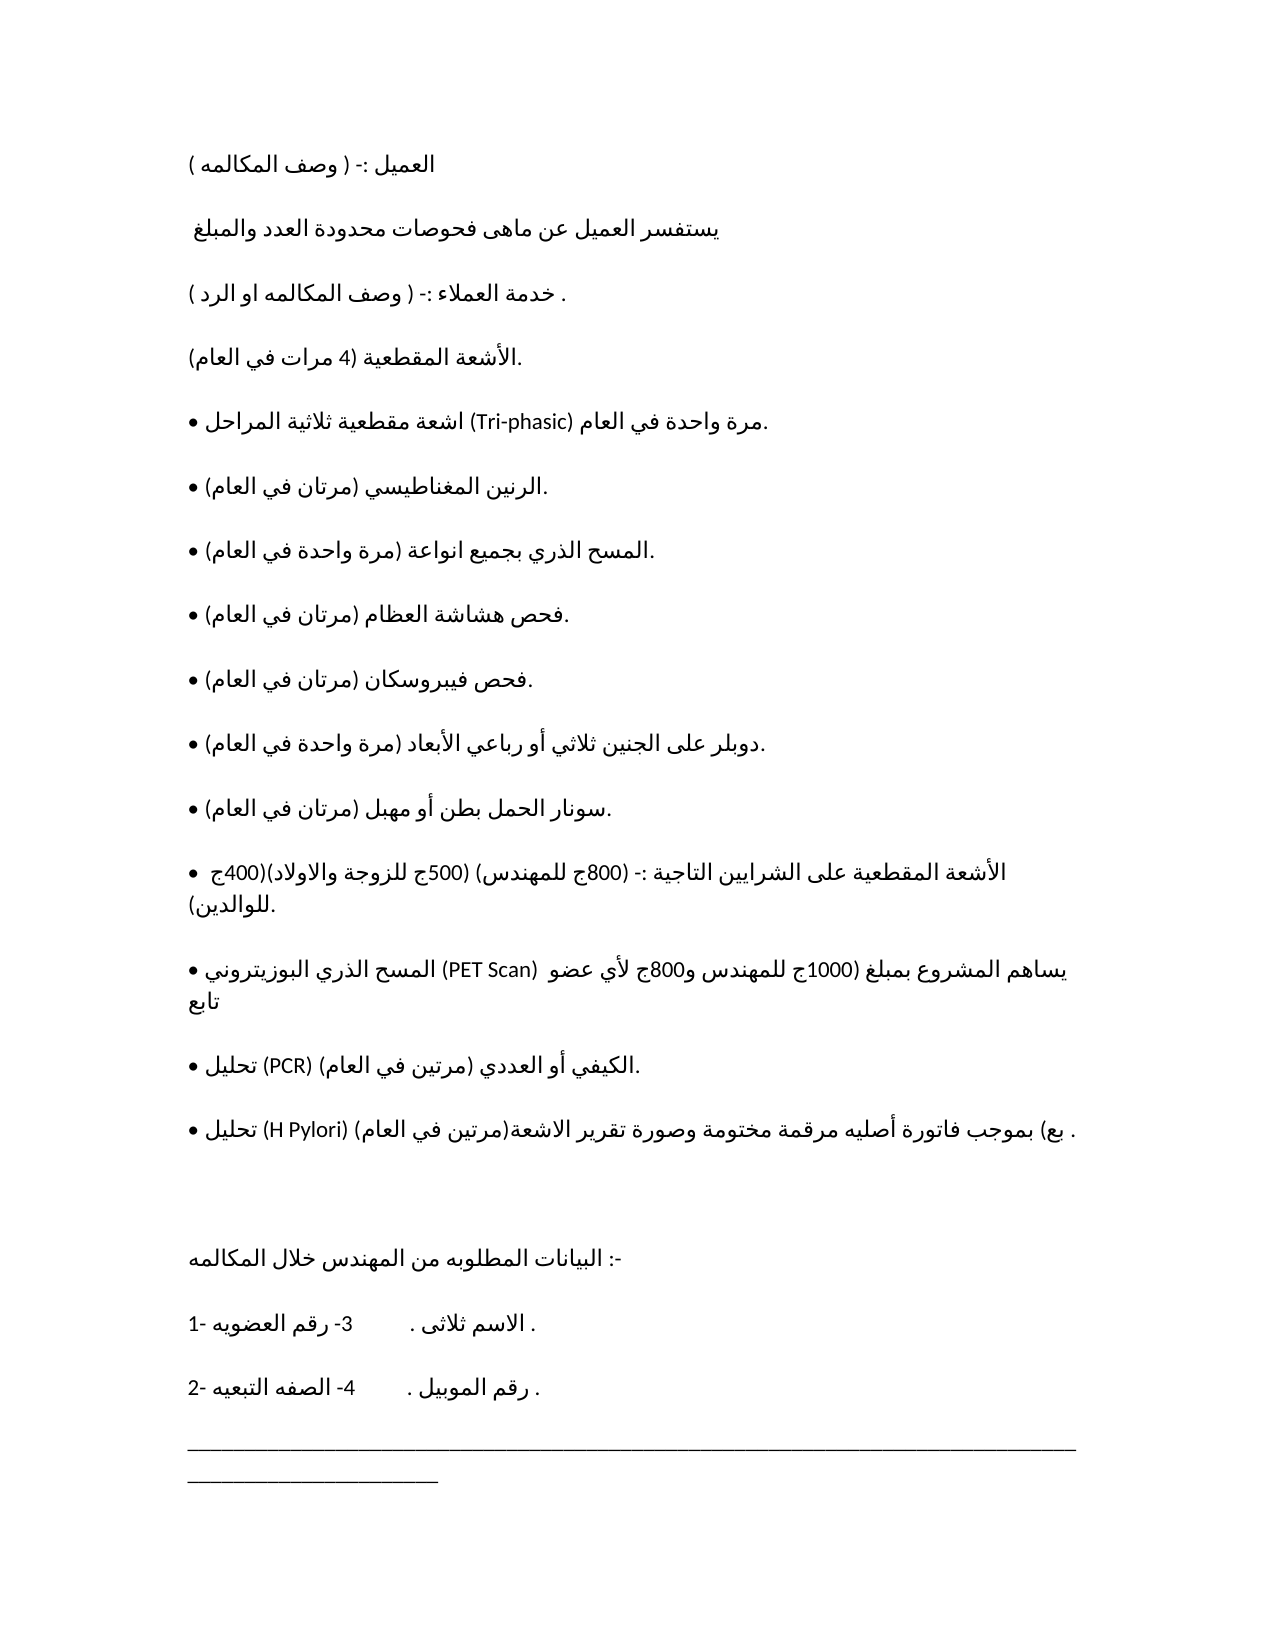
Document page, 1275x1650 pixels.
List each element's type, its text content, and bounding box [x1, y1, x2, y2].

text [187, 150, 1087, 1401]
text ____________________________________________________________________________________________________ [187, 1426, 1087, 1486]
